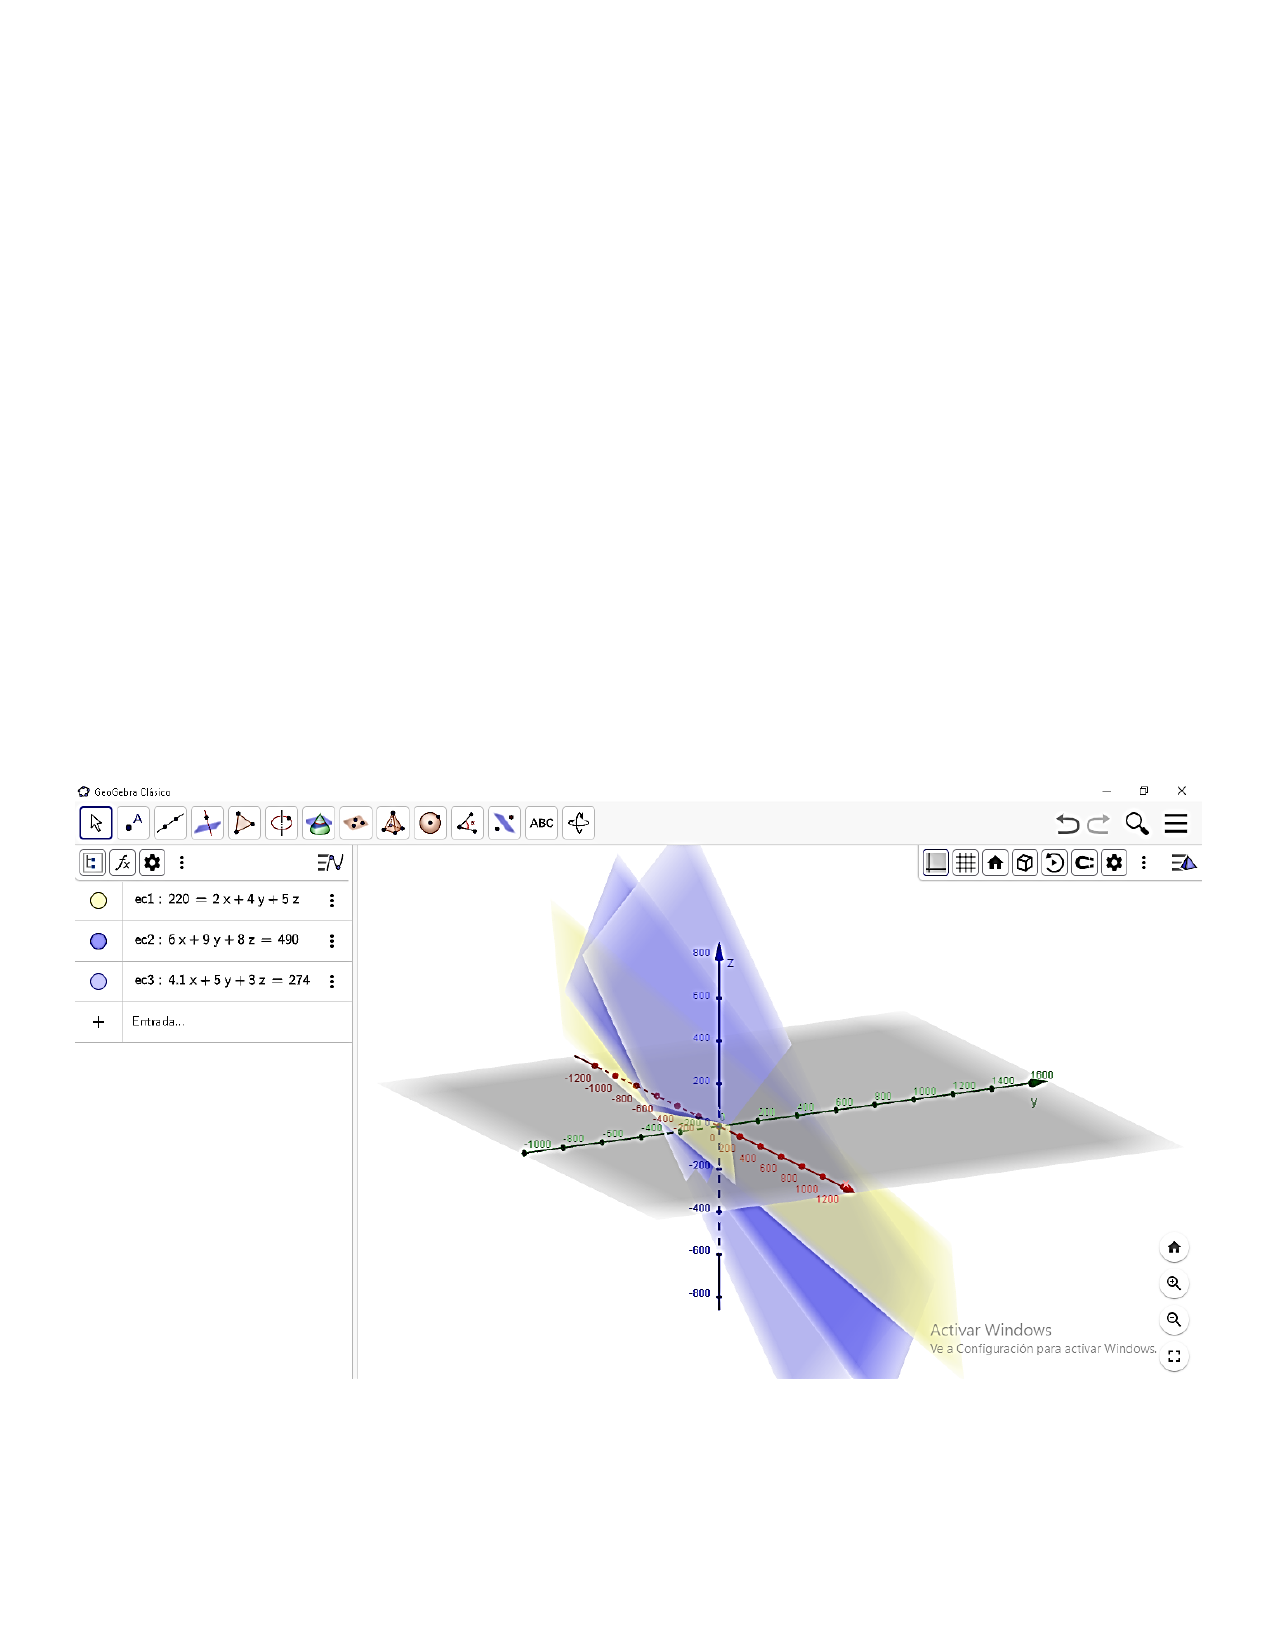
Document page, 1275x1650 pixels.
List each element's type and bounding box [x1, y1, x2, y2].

picture [75, 782, 1202, 1379]
